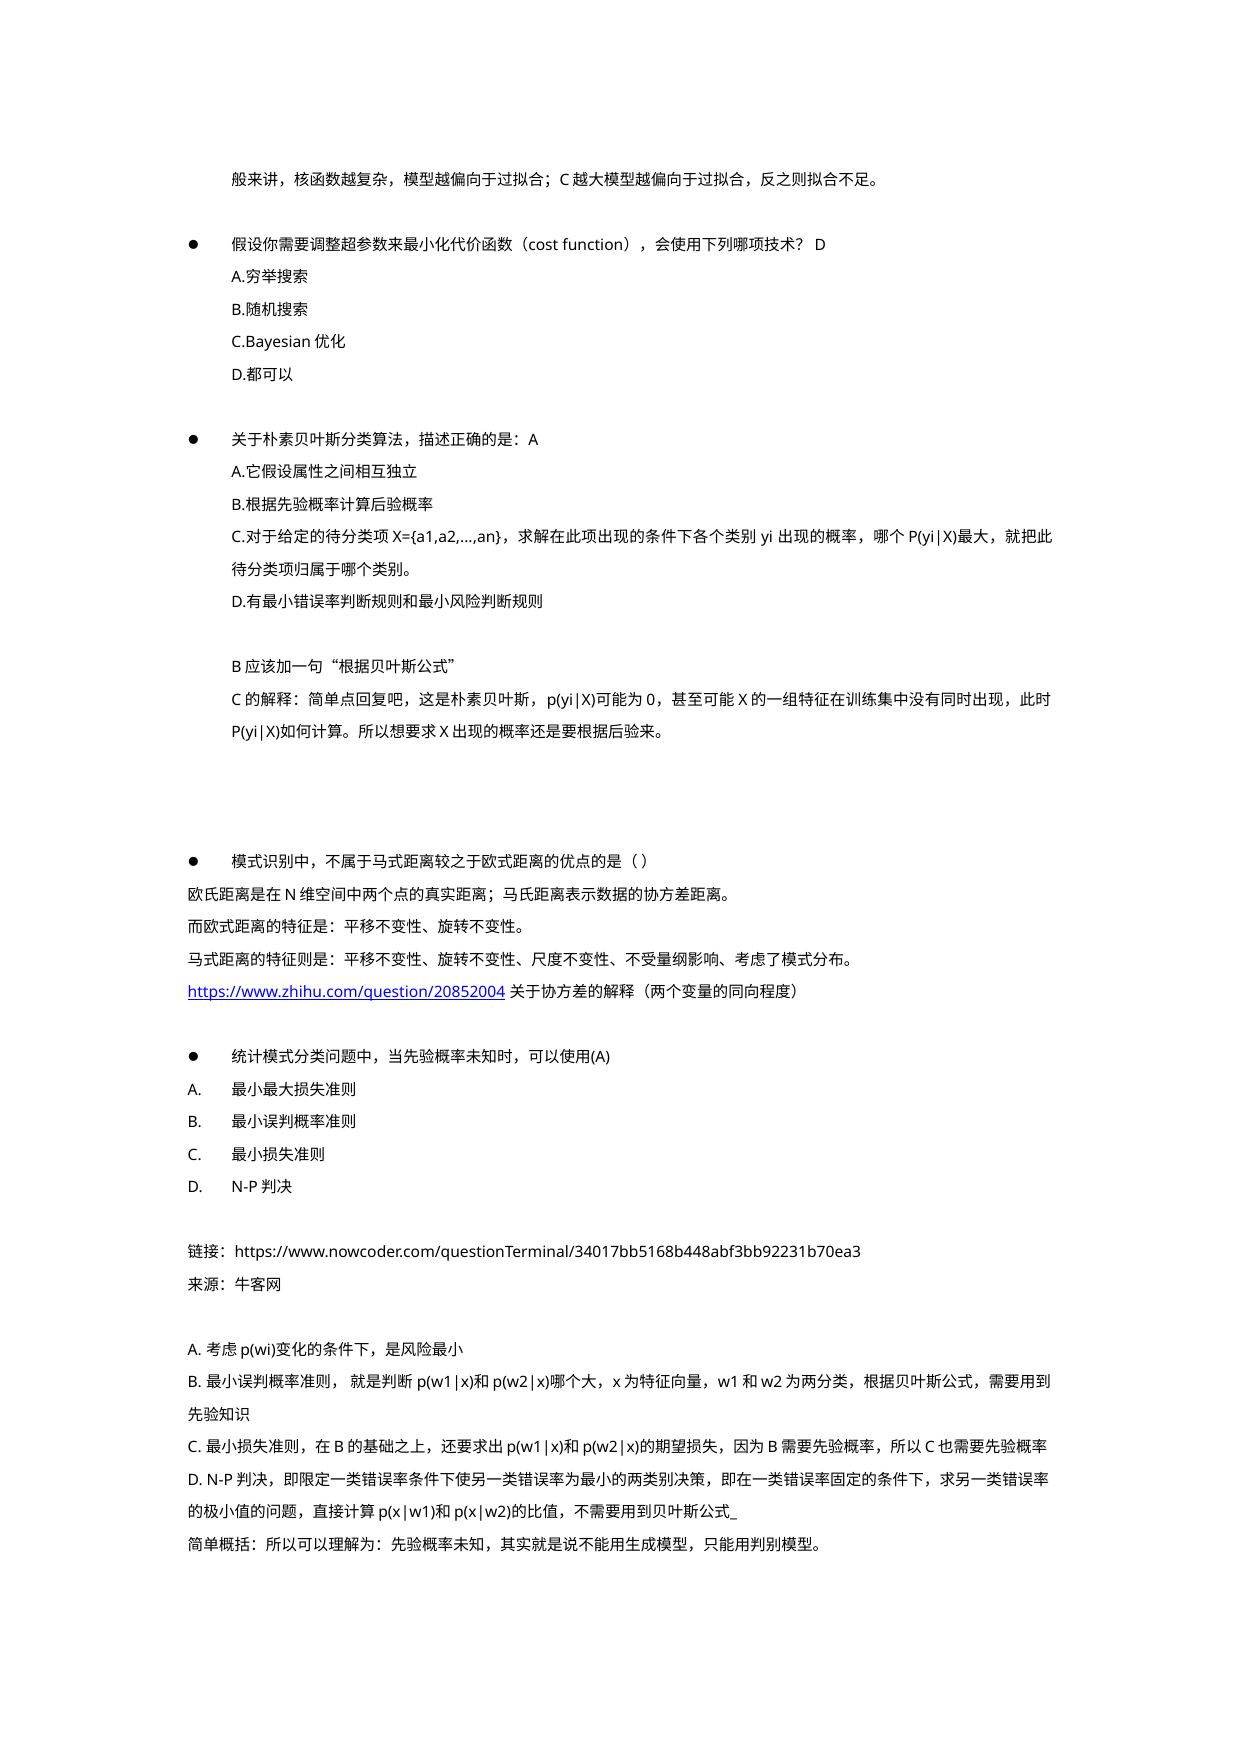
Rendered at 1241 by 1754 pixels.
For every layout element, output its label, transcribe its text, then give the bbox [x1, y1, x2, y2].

list D.有最小错误率判断规则和最小风险判断规则 [231, 584, 1053, 617]
list 最小损失准则 [187, 1137, 1053, 1169]
text 链接：https://www.nowcoder.com/questionTerminal/34017bb5168b448abf3bb92231b70ea3 [187, 1234, 1053, 1267]
text A.它假设属性之间相互独立 [187, 454, 1053, 487]
text B.根据先验概率计算后验概率 [187, 487, 1053, 519]
text 本题中，A对应于增加训练数据，B为简化模型假设，C为数据清洗（稀疏特征即很大部分特征值都为0）。D选项中，高斯核的使用增加了模型复杂度，容易引起过拟合。选择合适的核函数以及软边缘参数C就是训练SVM的重要因素。一般来讲，核函数越复杂，模型越偏向于过拟合；C越大模型越偏向于过拟合，反之则拟合不足。 [231, 162, 1053, 194]
text 欧氏距离是在N维空间中两个点的真实距离；马氏距离表示数据的协方差距离。 [187, 877, 1053, 909]
list N-P判决 [187, 1169, 1053, 1202]
text 来源：牛客网 [187, 1267, 1053, 1299]
list 假设你需要调整超参数来最小化代价函数（cost function），会使用下列哪项技术？ D [187, 227, 1053, 259]
text D.都可以 [187, 357, 1053, 389]
text C.Bayesian优化 [187, 324, 1053, 357]
text 简单概括：所以可以理解为：先验概率未知，其实就是说不能用生成模型，只能用判别模型。 [187, 1527, 1053, 1559]
text A. 考虑p(wi)变化的条件下，是风险最小 [187, 1332, 1053, 1364]
list B应该加一句“根据贝叶斯公式” [231, 649, 1053, 682]
text 马式距离的特征则是：平移不变性、旋转不变性、尺度不变性、不受量纲影响、考虑了模式分布。 [187, 942, 1053, 974]
list 最小最大损失准则 [187, 1072, 1053, 1104]
text https://www.zhihu.com/question/20852004 关于协方差的解释（两个变量的同向程度） [187, 974, 1053, 1007]
text B. 最小误判概率准则， 就是判断p(w1|x)和p(w2|x)哪个大，x为特征向量，w1和w2为两分类，根据贝叶斯公式，需要用到先验知识 [187, 1364, 1053, 1429]
text 而欧式距离的特征是：平移不变性、旋转不变性。 [187, 909, 1053, 942]
text B.随机搜索 [187, 292, 1053, 324]
list C的解释：简单点回复吧，这是朴素贝叶斯，p(yi|X)可能为0，甚至可能X的一组特征在训练集中没有同时出现，此时P(yi|X)如何计算。所以想要求X出现的概率还是要根据后验来。 [231, 682, 1053, 747]
text A.穷举搜索 [187, 259, 1053, 292]
text D. N-P判决，即限定一类错误率条件下使另一类错误率为最小的两类别决策，即在一类错误率固定的条件下，求另一类错误率的极小值的问题，直接计算p(x|w1)和p(x|w2)的比值，不需要用到贝叶斯公式_ [187, 1462, 1053, 1527]
list 模式识别中，不属于马式距离较之于欧式距离的优点的是（ ） [187, 844, 1053, 877]
text C. 最小损失准则，在B的基础之上，还要求出p(w1|x)和p(w2|x)的期望损失，因为B需要先验概率，所以C也需要先验概率 [187, 1429, 1053, 1462]
list C.对于给定的待分类项X={a1,a2,...,an}，求解在此项出现的条件下各个类别 yi 出现的概率，哪个P(yi|X)最大，就把此待分类项归属于哪个类别。 [231, 519, 1053, 584]
list 统计模式分类问题中，当先验概率未知时，可以使用(A) [187, 1039, 1053, 1072]
list 关于朴素贝叶斯分类算法，描述正确的是：A [187, 422, 1053, 454]
list 最小误判概率准则 [187, 1104, 1053, 1137]
